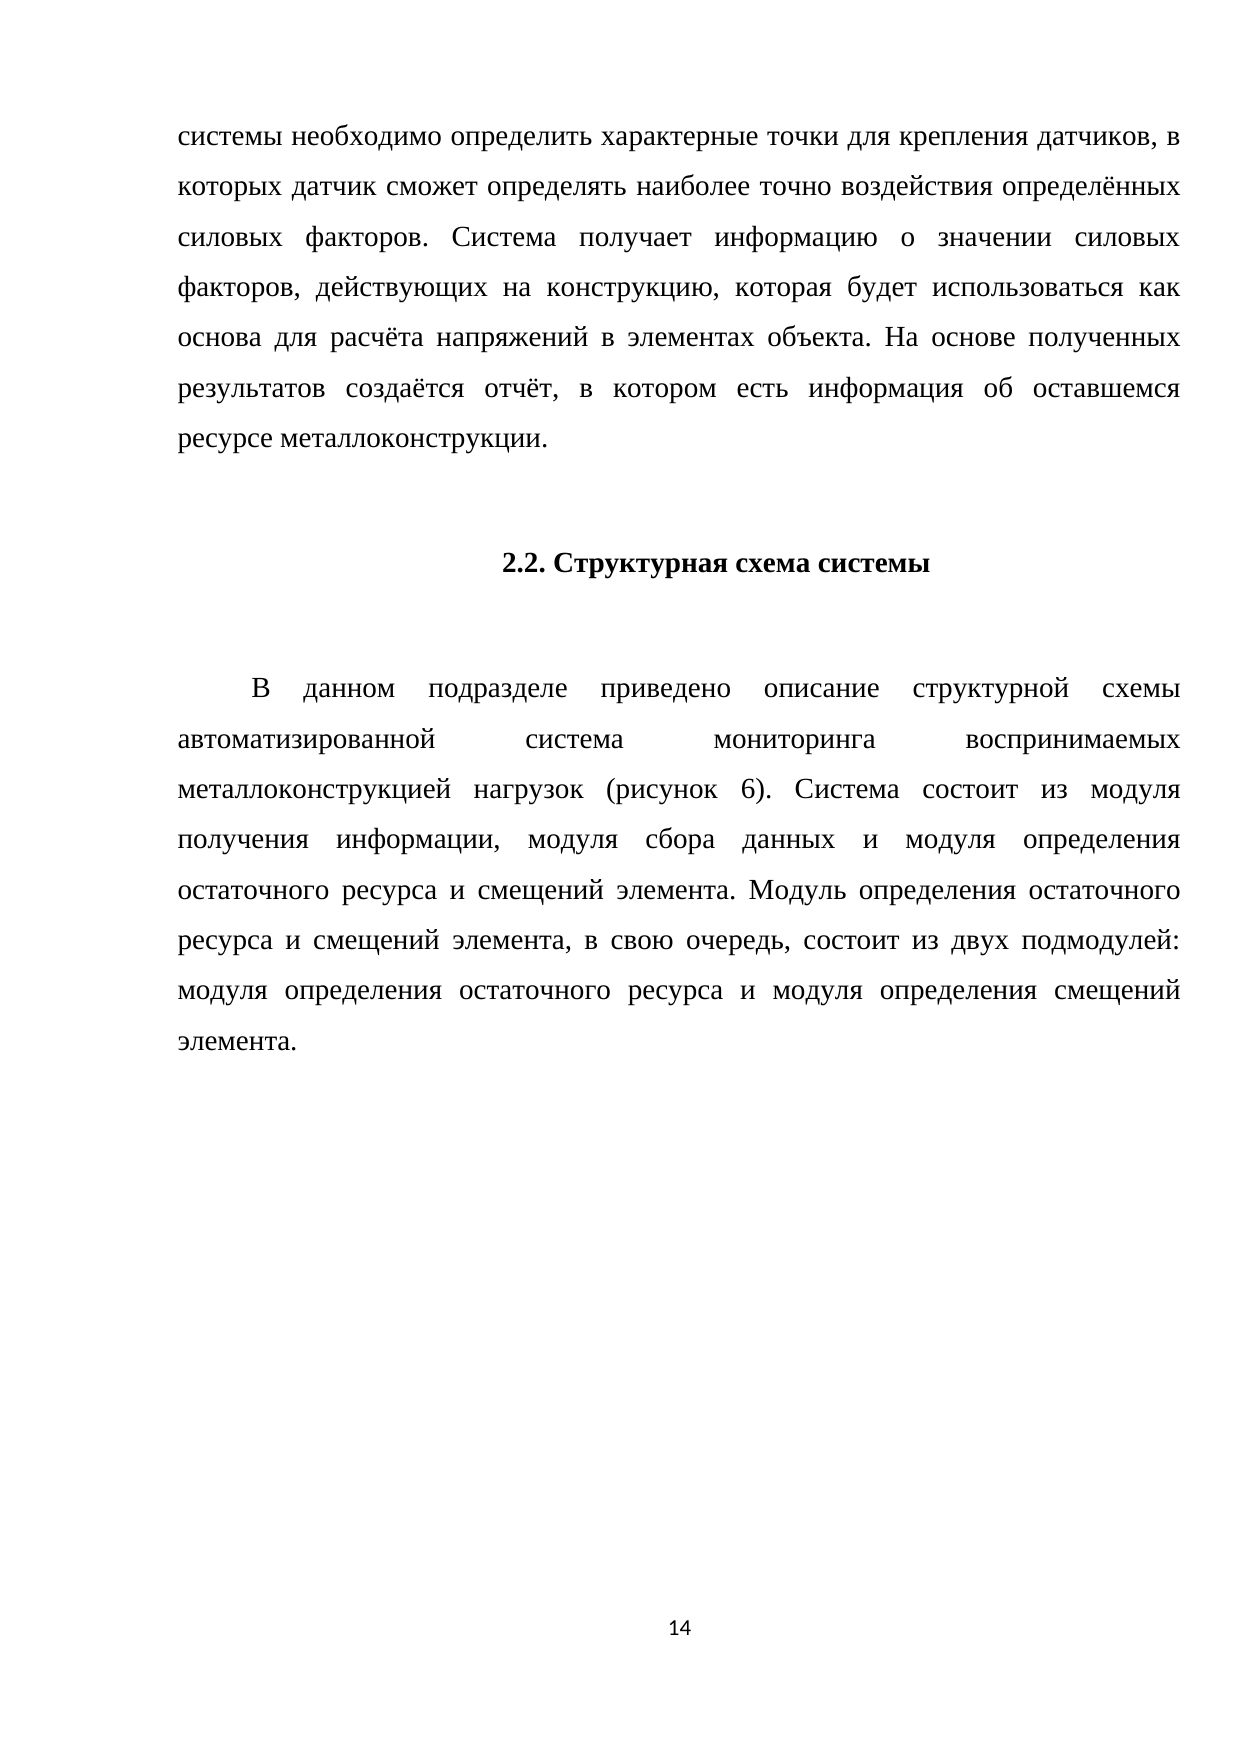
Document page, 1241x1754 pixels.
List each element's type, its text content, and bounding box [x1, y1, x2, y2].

text В данном подразделе приведено описание структурной схемы автоматизированной система мониторинга воспринимаемых металлоконструкцией нагрузок (рисунок 6). Система состоит из модуля получения информации, модуля сбора данных и модуля определения остаточного ресурса и смещений элемента. Модуль определения остаточного ресурса и смещений элемента, в свою очередь, состоит из двух подмодулей: модуля определения остаточного ресурса и модуля определения смещений элемента. [177, 671, 1181, 1056]
text 2.2. Структурная схема системы [177, 545, 1181, 579]
